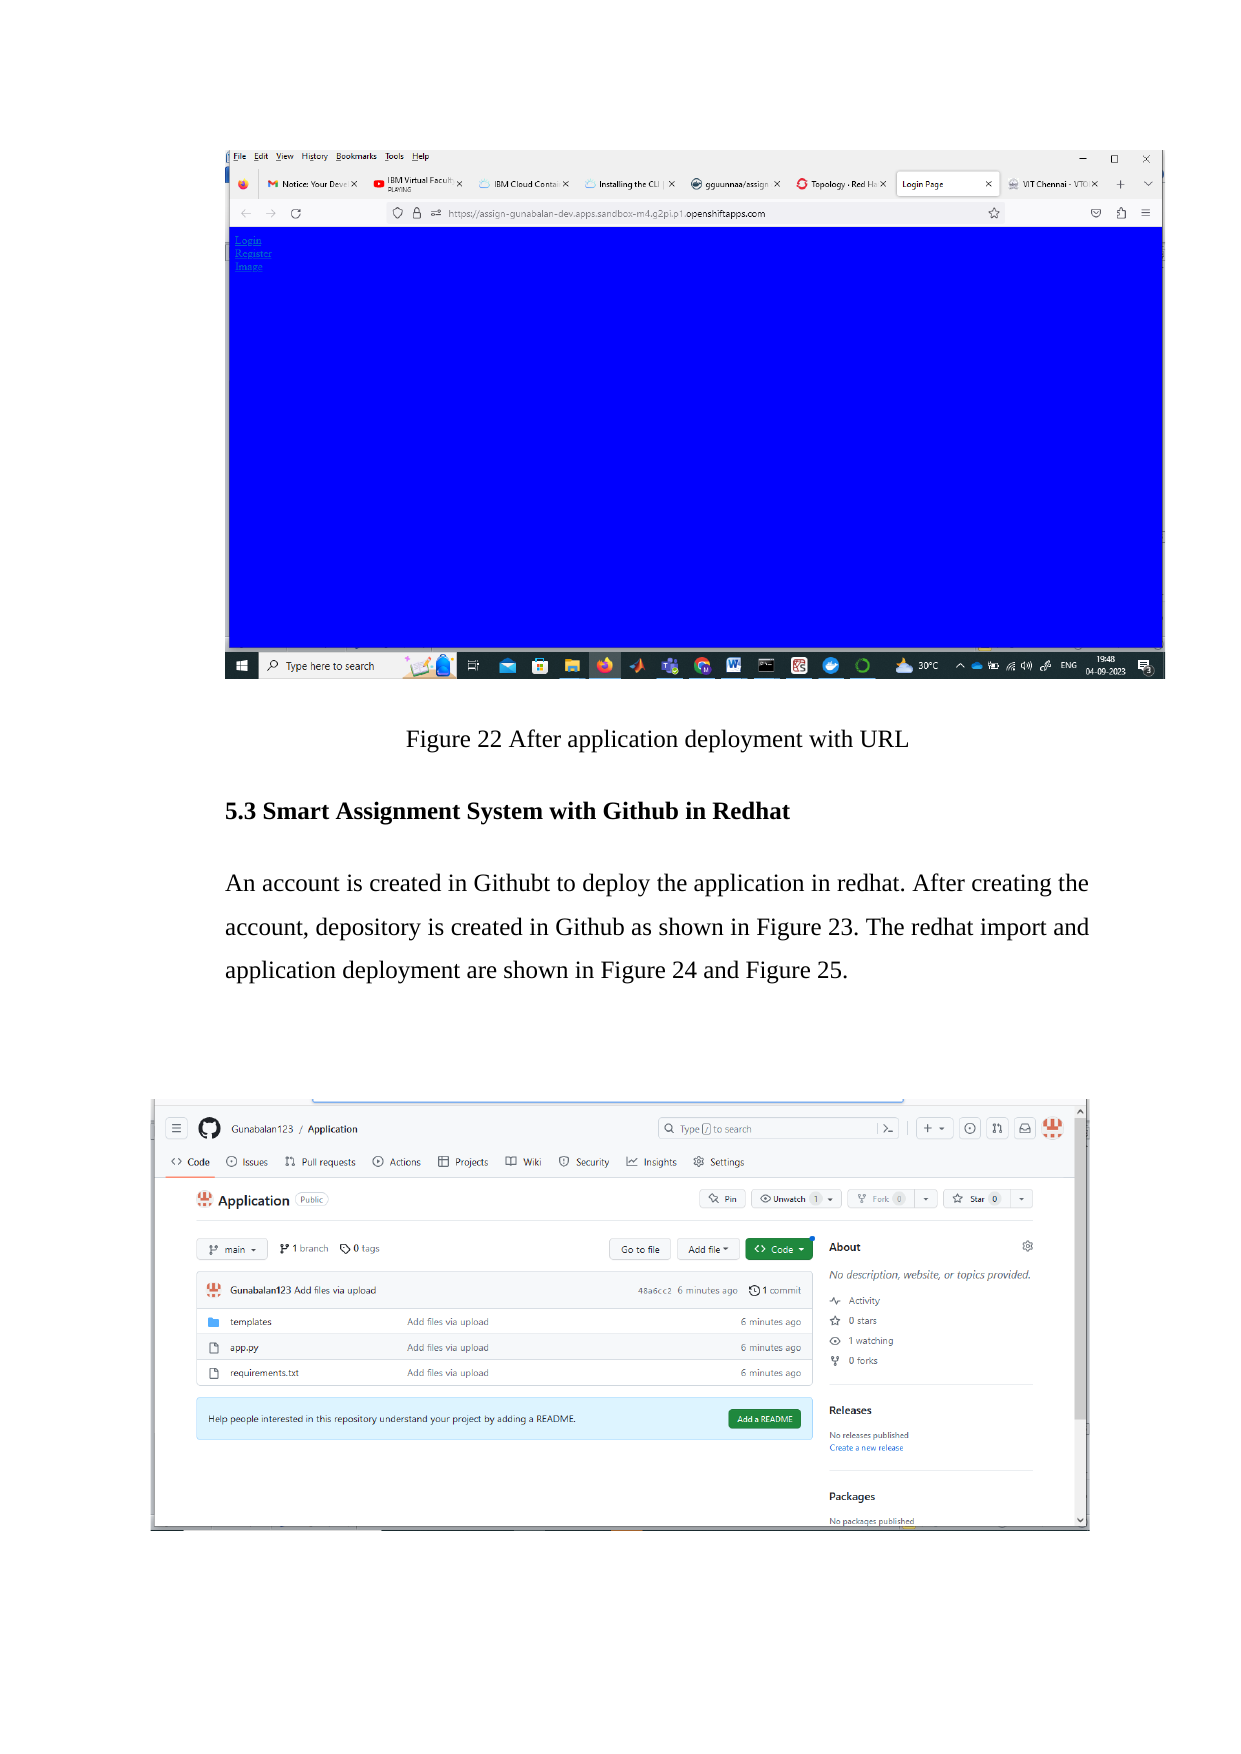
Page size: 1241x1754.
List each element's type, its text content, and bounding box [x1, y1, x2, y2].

subtitle Figure 22 After application deployment with URL [225, 724, 1090, 753]
picture [150, 1099, 1090, 1531]
subtitle An account is created in Githubt to deploy the application in redhat. After creating the account, depository is created in Github as shown in Figure 23. The redhat import and application deployment are shown in Figure 24 and Figure 25. [225, 868, 1090, 983]
picture [225, 150, 1166, 679]
subtitle 5.3 Smart Assignment System with Github in Redhat [225, 796, 1090, 825]
